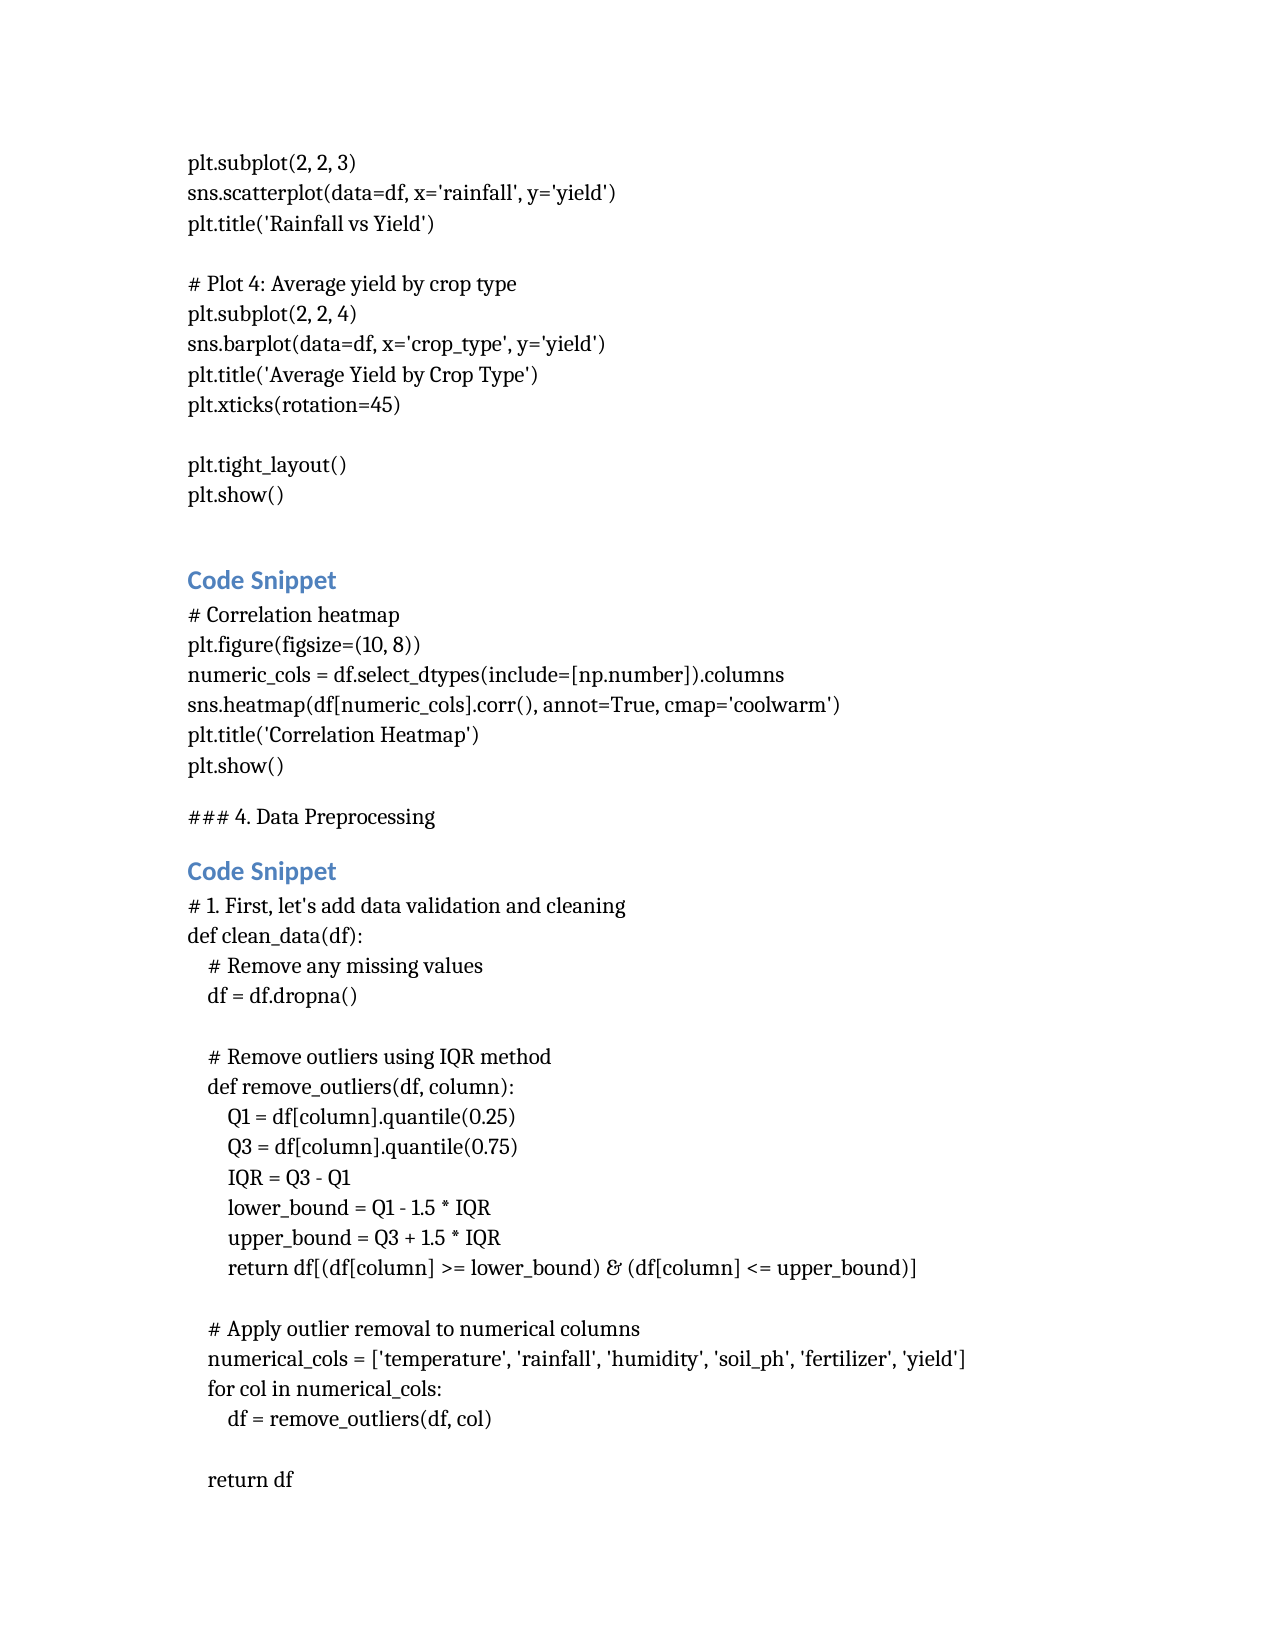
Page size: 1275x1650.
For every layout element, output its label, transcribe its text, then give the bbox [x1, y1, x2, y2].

subtitle Code Snippet [187, 854, 1087, 888]
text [187, 892, 1087, 1493]
text ### 4. Data Preprocessing [187, 803, 1087, 830]
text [187, 150, 1087, 539]
subtitle Code Snippet [187, 563, 1087, 597]
text # Correlation heatmap plt.figure(figsize=(10, 8)) numeric_cols = df.select_dtypes(include=[np.number]).columns sns.heatmap(df[numeric_cols].corr(), annot=True, cmap='coolwarm') plt.title('Correlation Heatmap') plt.show() [187, 601, 1087, 779]
